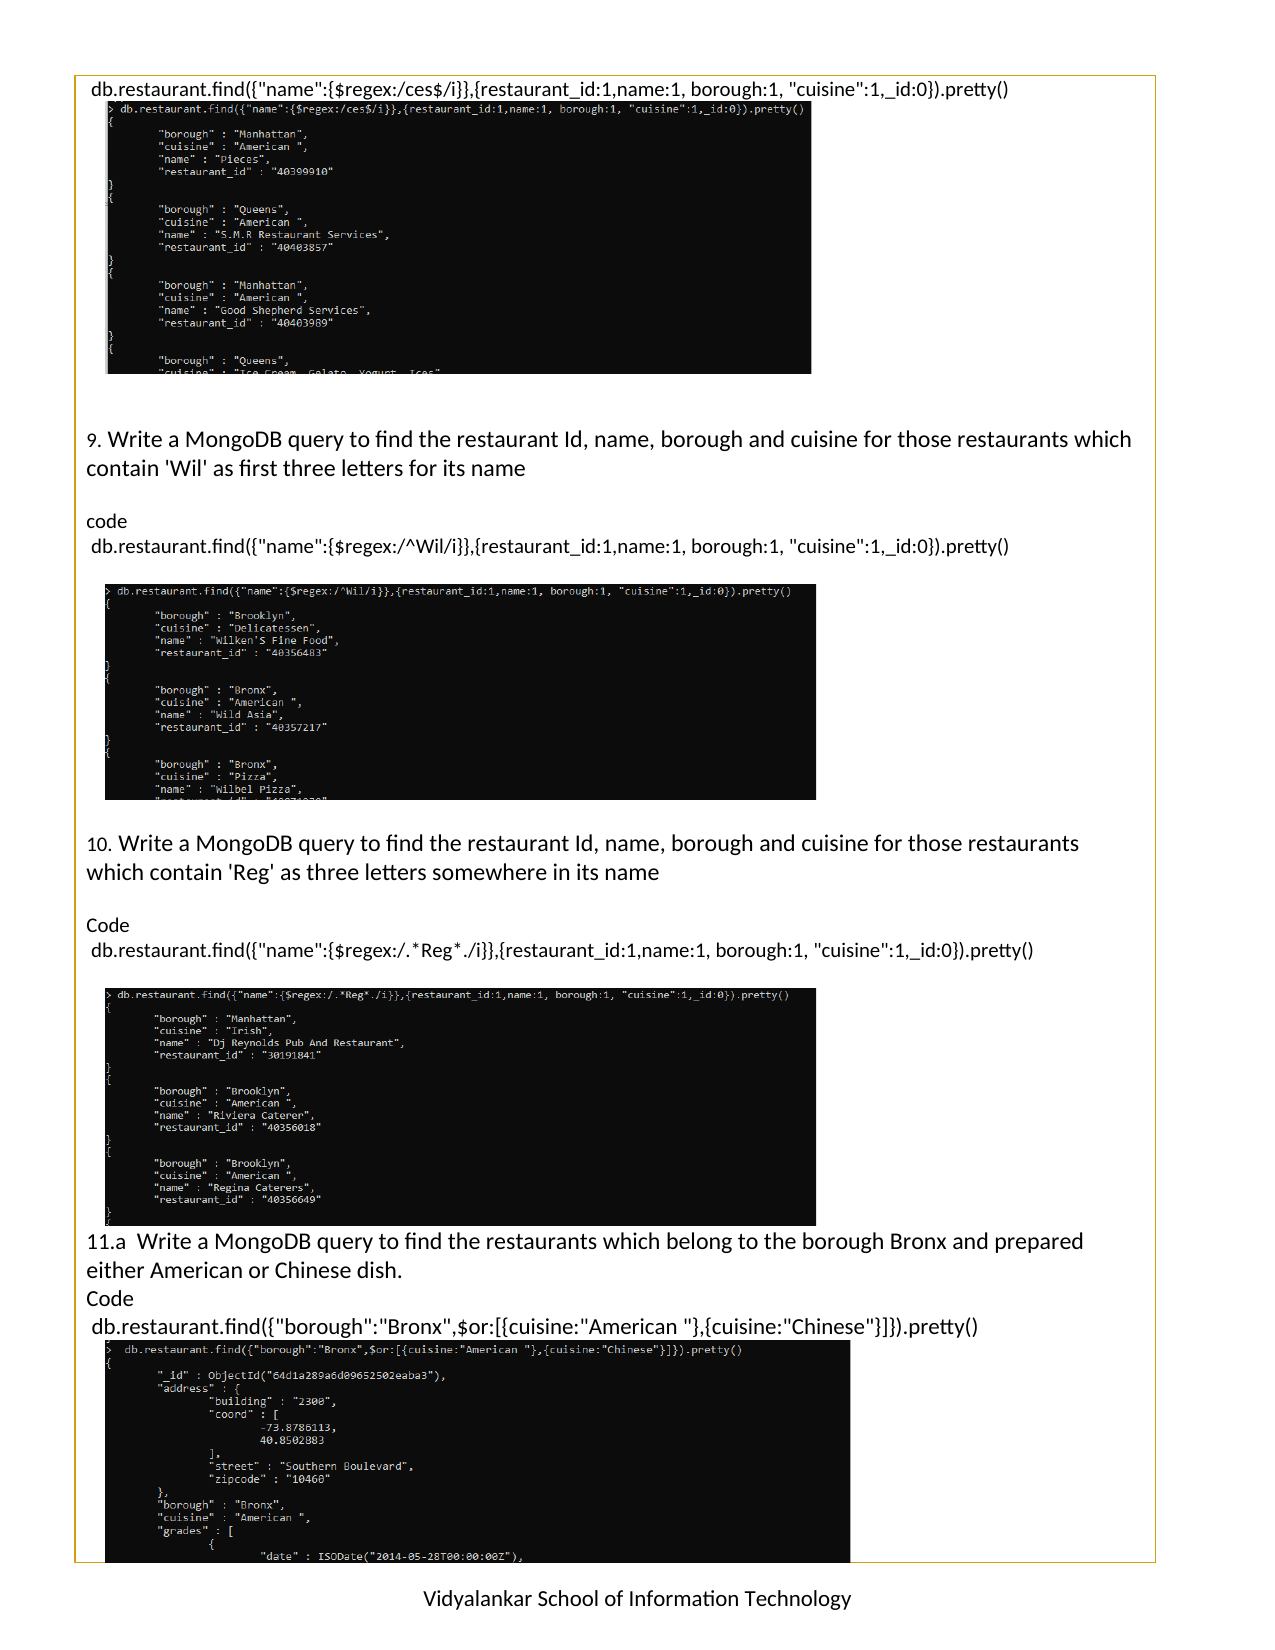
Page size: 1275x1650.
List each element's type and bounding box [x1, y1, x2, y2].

table_cell [76, 76, 1155, 1562]
